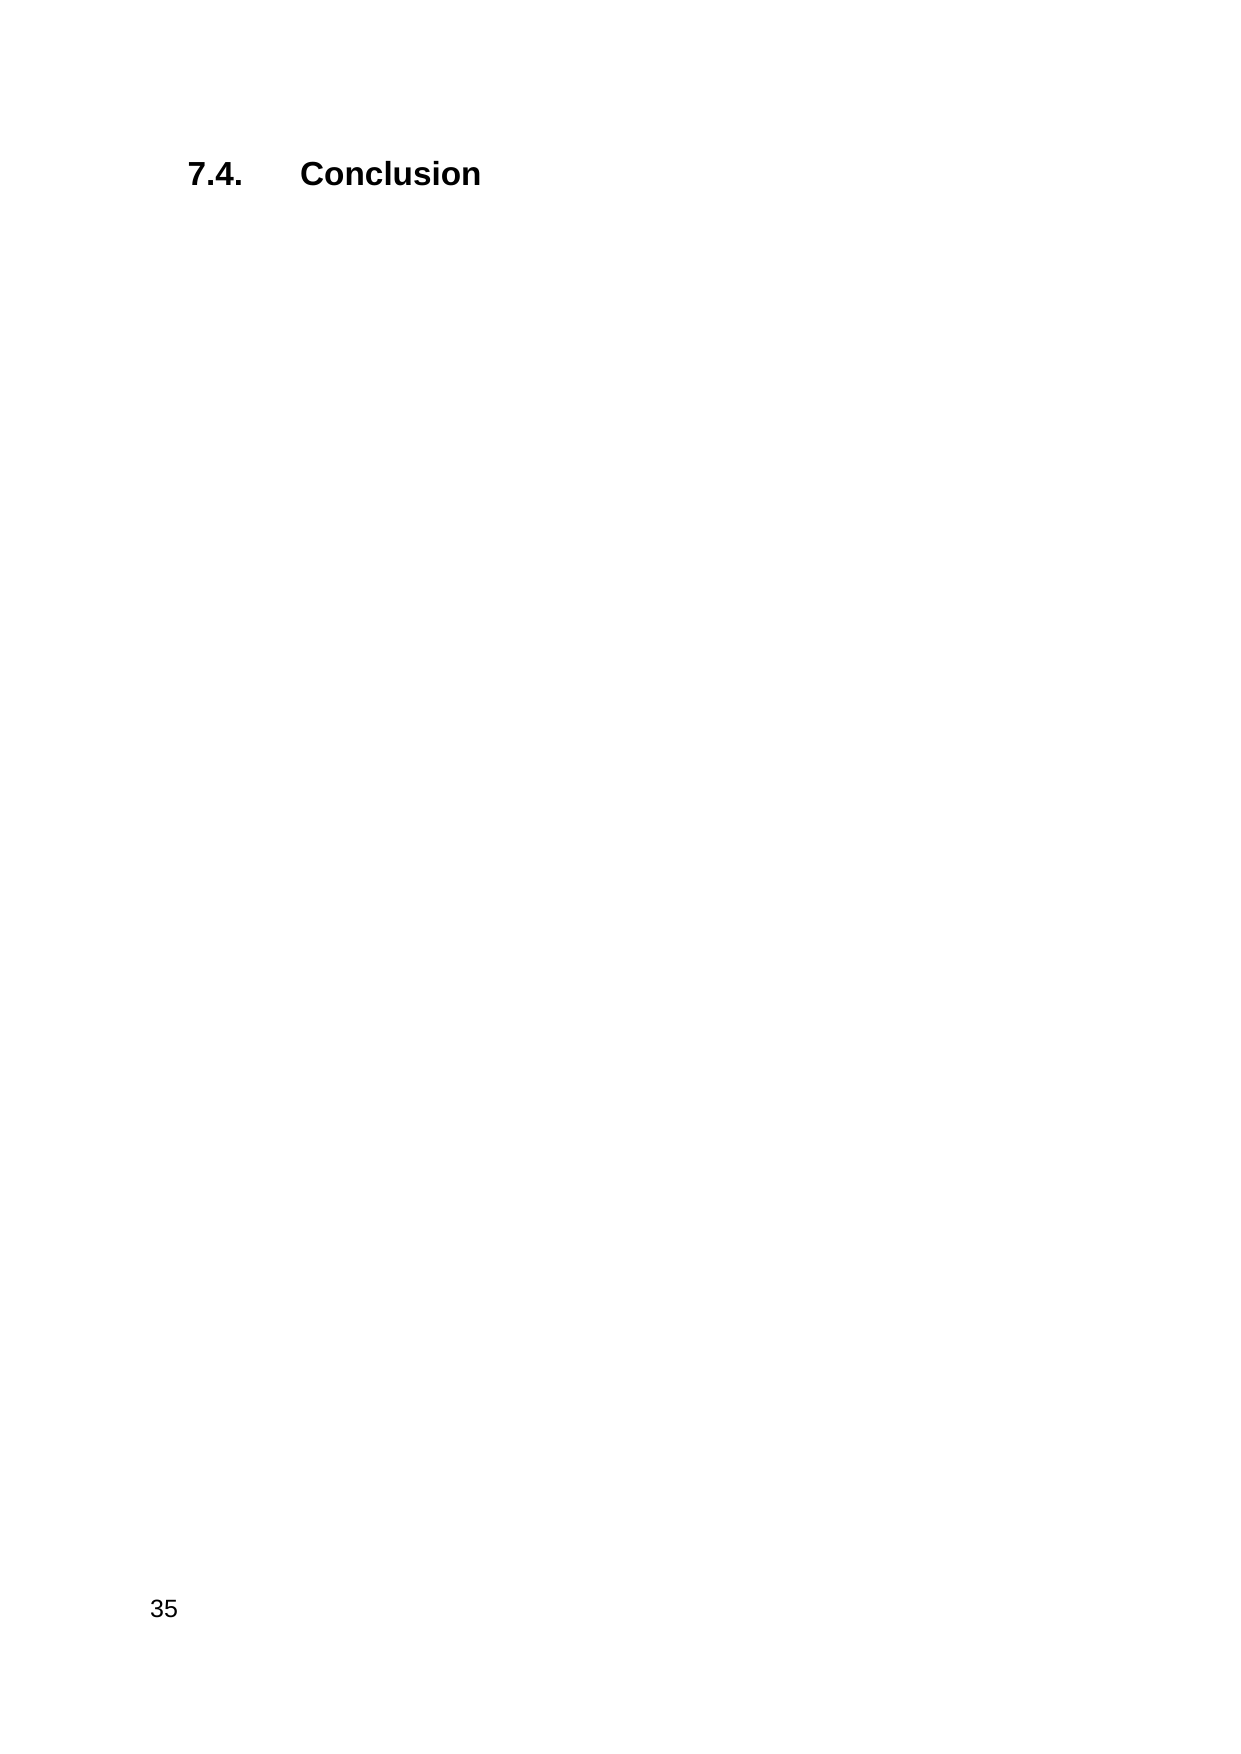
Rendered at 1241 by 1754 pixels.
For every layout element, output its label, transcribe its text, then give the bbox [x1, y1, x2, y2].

subtitle Conclusion [187, 154, 1090, 193]
